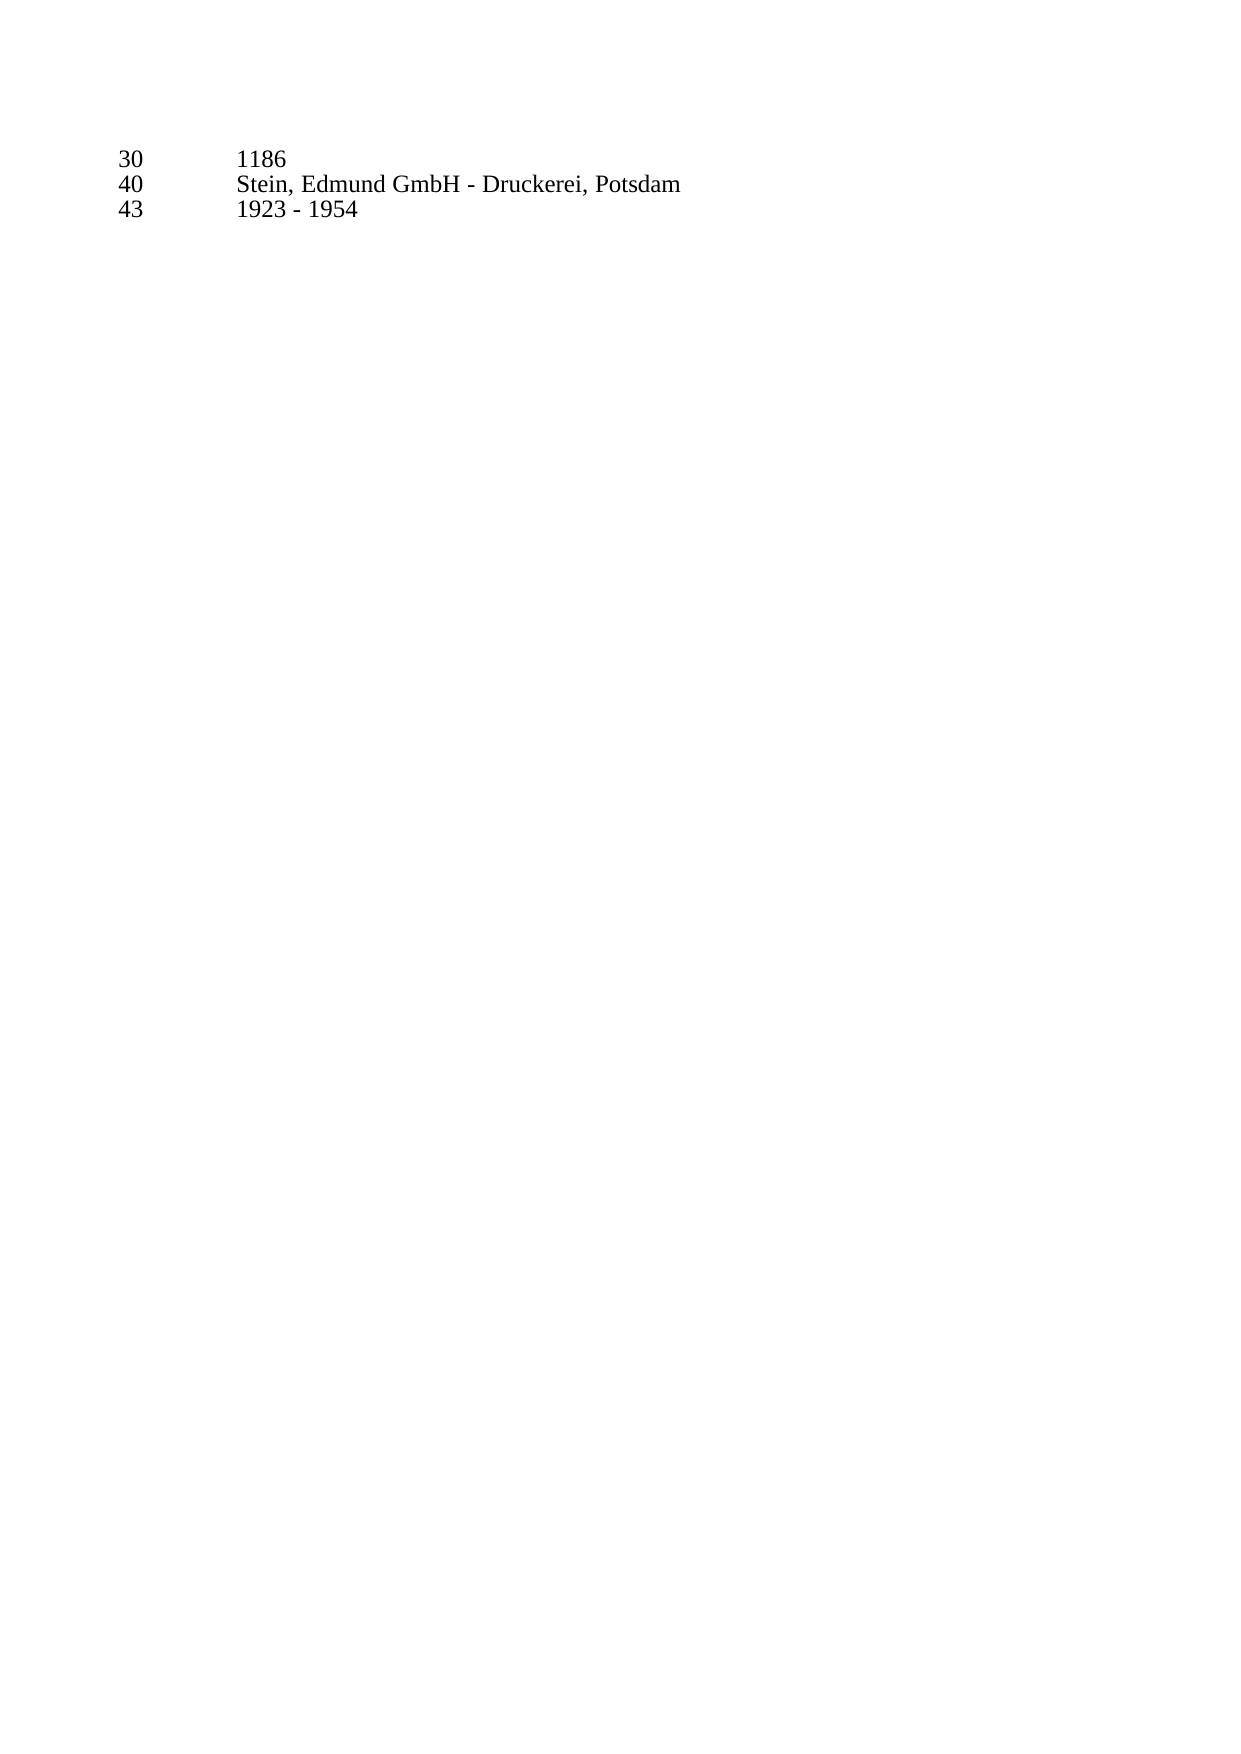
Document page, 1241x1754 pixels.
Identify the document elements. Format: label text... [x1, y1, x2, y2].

text 40 k[1{p[1{Stein}, 2{Edmund}6{<Potsdam>}]p GmbH - s[Druckerei]s}, 2{o[Potsdam]o}]k [118, 173, 1122, 198]
text 43 1923 - 1954 [118, 198, 1122, 223]
text 30 1186 [118, 148, 1122, 173]
